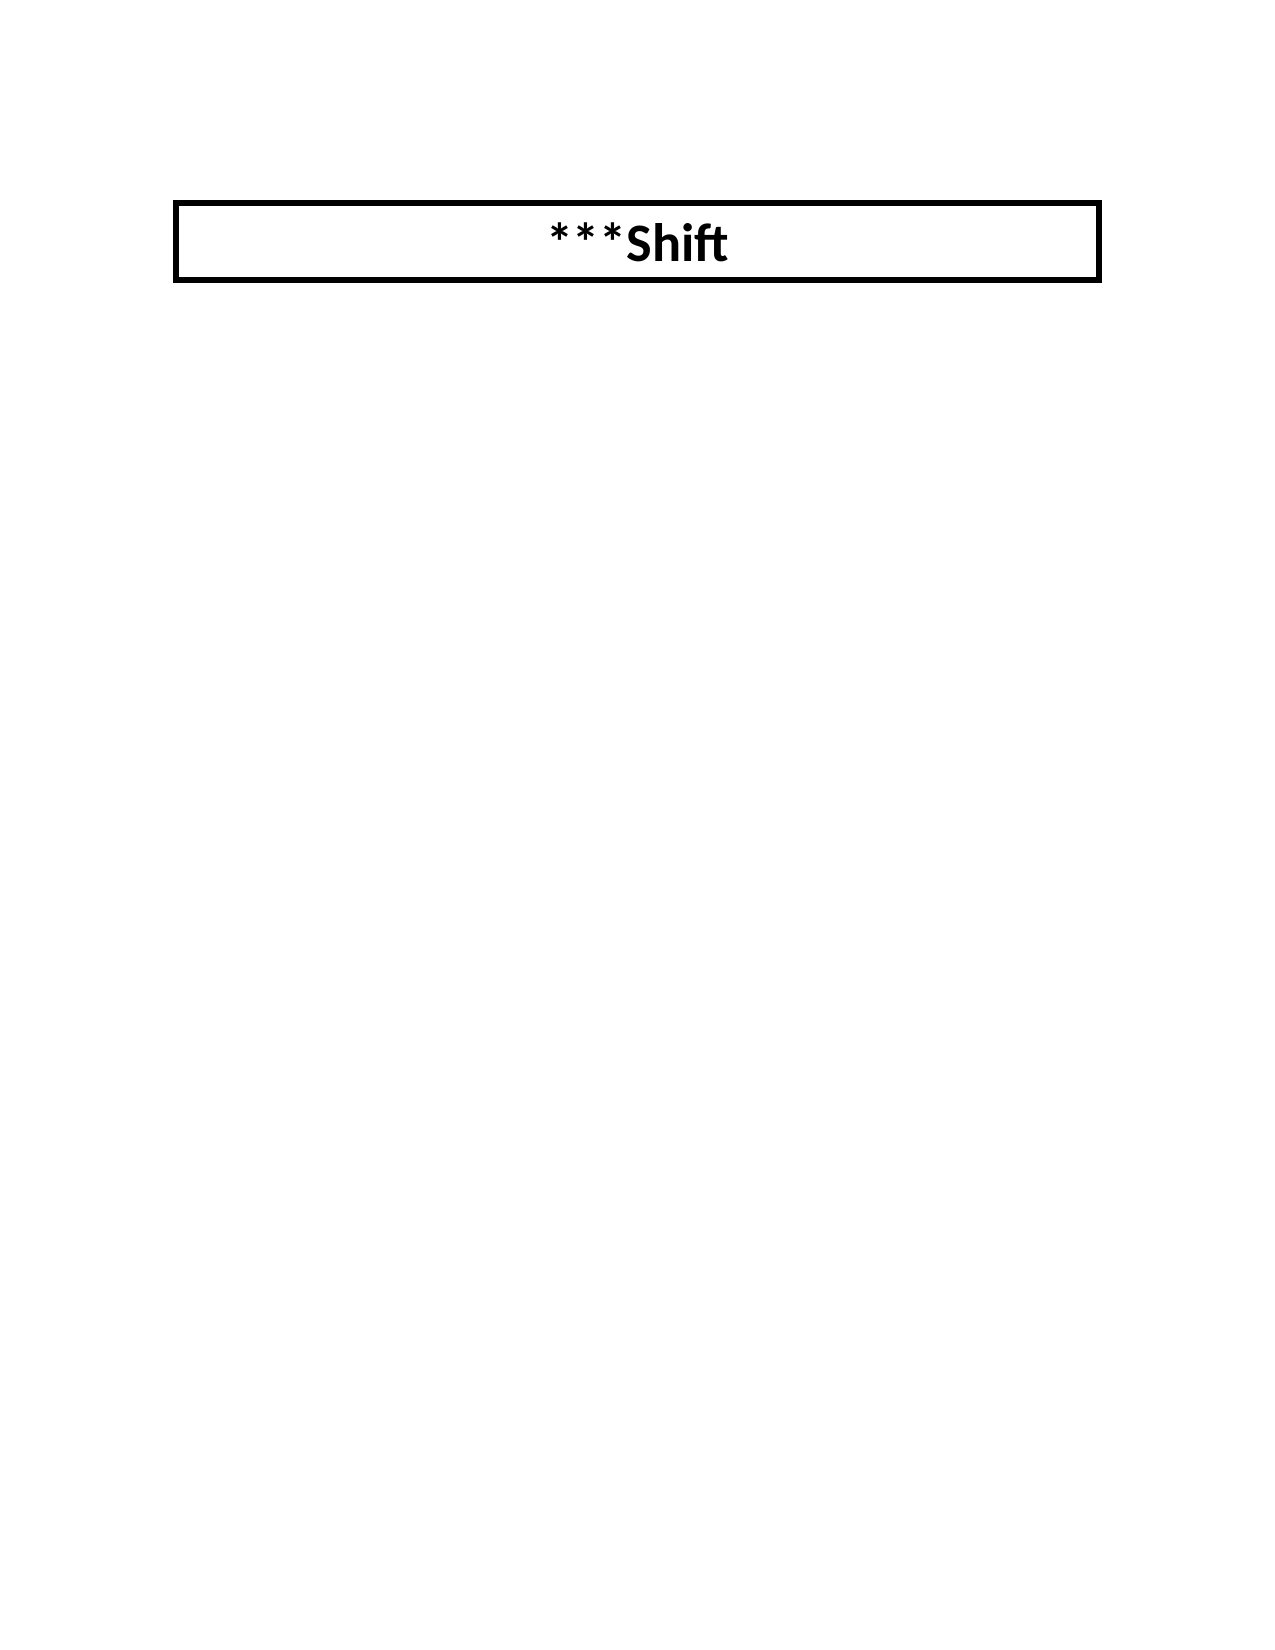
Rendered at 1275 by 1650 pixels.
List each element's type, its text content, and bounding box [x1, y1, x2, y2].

subtitle ***Shift [179, 206, 1096, 277]
